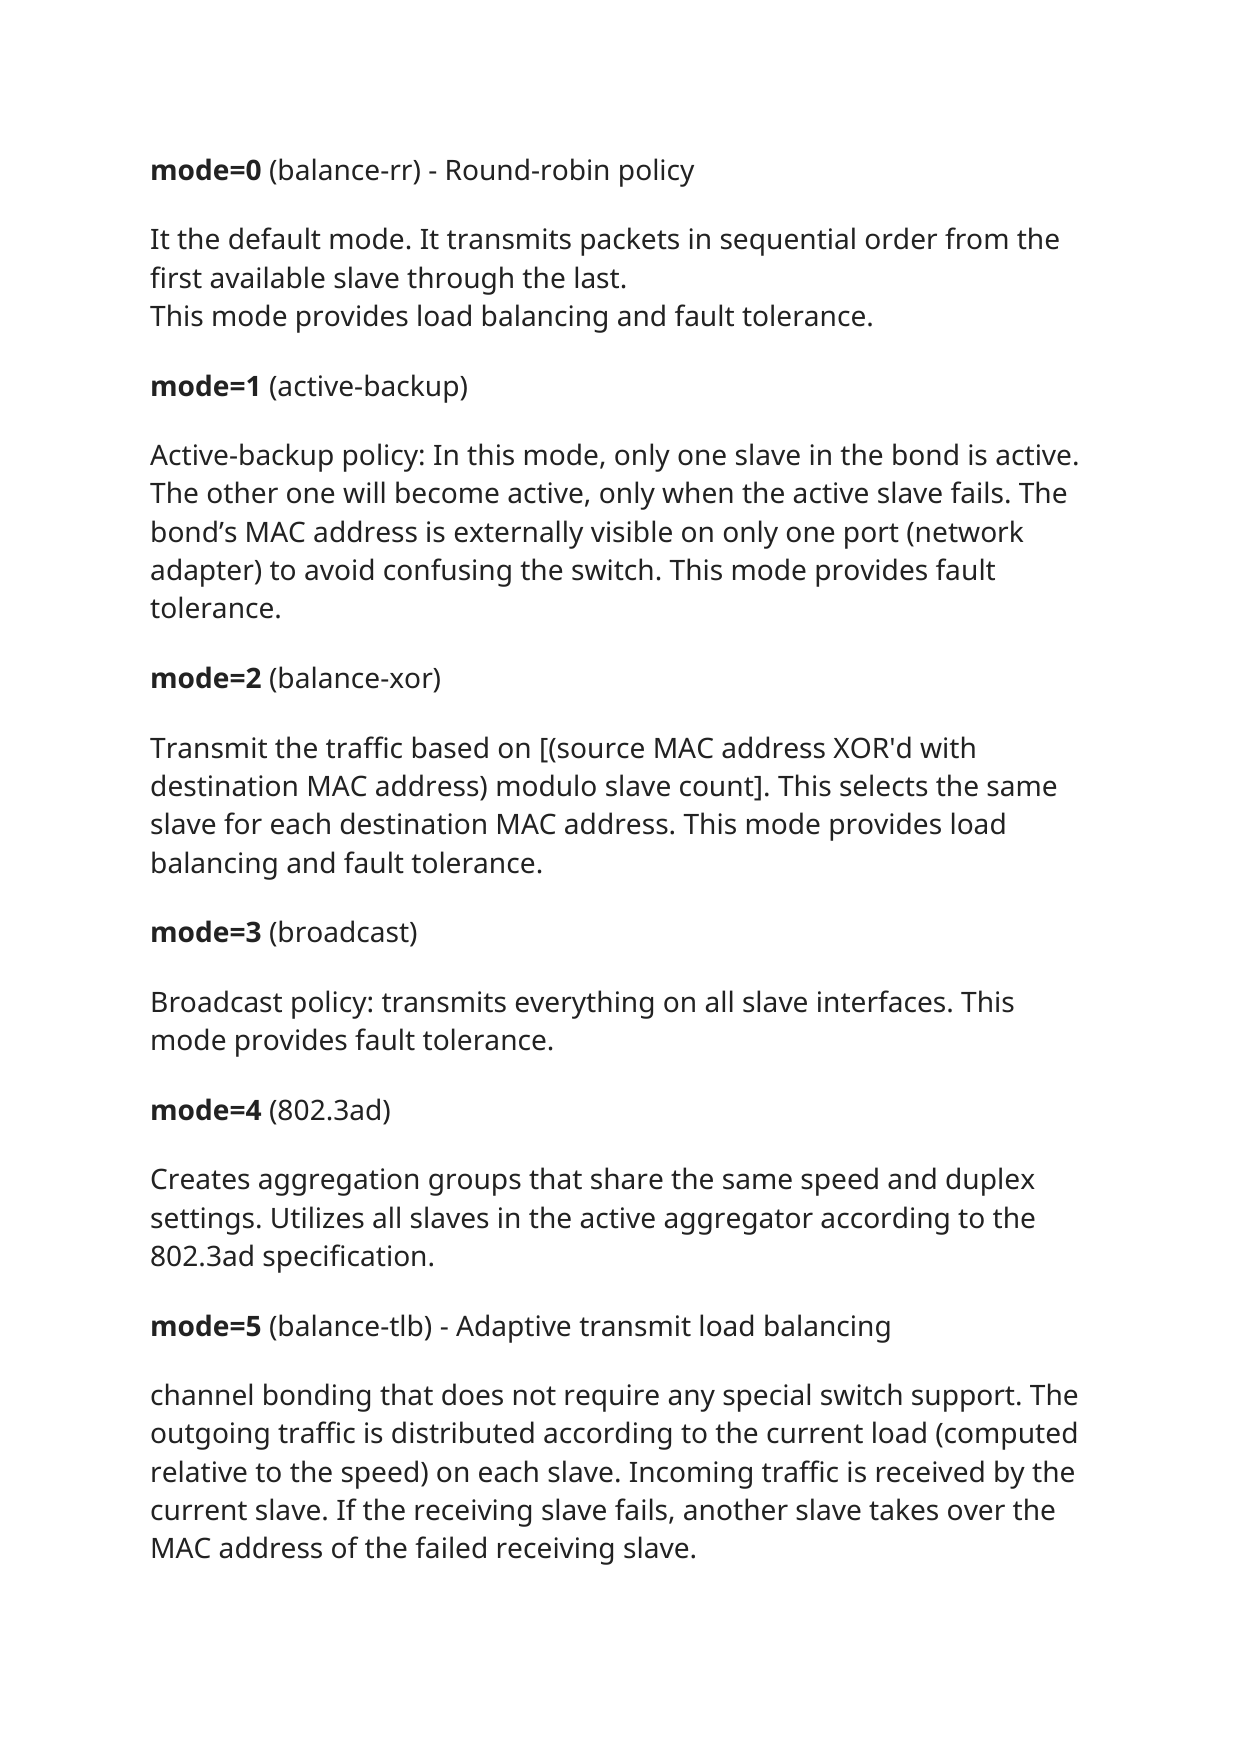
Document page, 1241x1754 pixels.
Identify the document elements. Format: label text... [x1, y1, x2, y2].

text Broadcast policy: transmits everything on all slave interfaces. This mode provides fault tolerance. [150, 982, 1090, 1059]
text mode=4 (802.3ad) [150, 1090, 1090, 1128]
text Active-backup policy: In this mode, only one slave in the bond is active. The other one will become active, only when the active slave fails. The bond’s MAC address is externally visible on only one port (network adapter) to avoid confusing the switch. This mode provides fault tolerance. [150, 435, 1090, 627]
text It the default mode. It transmits packets in sequential order from the first available slave through the last. This mode provides load balancing and fault tolerance. [150, 219, 1090, 334]
text mode=5 (balance-tlb) - Adaptive transmit load balancing [150, 1306, 1090, 1344]
text mode=0 (balance-rr) - Round-robin policy [150, 150, 1090, 188]
text mode=3 (broadcast) [150, 912, 1090, 951]
text mode=1 (active-backup) [150, 366, 1090, 404]
text Creates aggregation groups that share the same speed and duplex settings. Utilizes all slaves in the active aggregator according to the 802.3ad specification. [150, 1159, 1090, 1274]
text mode=2 (balance-xor) [150, 658, 1090, 697]
text Transmit the traffic based on [(source MAC address XOR'd with destination MAC address) modulo slave count]. This selects the same slave for each destination MAC address. This mode provides load balancing and fault tolerance. [150, 728, 1090, 881]
text channel bonding that does not require any special switch support. The outgoing traffic is distributed according to the current load (computed relative to the speed) on each slave. Incoming traffic is received by the current slave. If the receiving slave fails, another slave takes over the MAC address of the failed receiving slave. [150, 1375, 1090, 1567]
